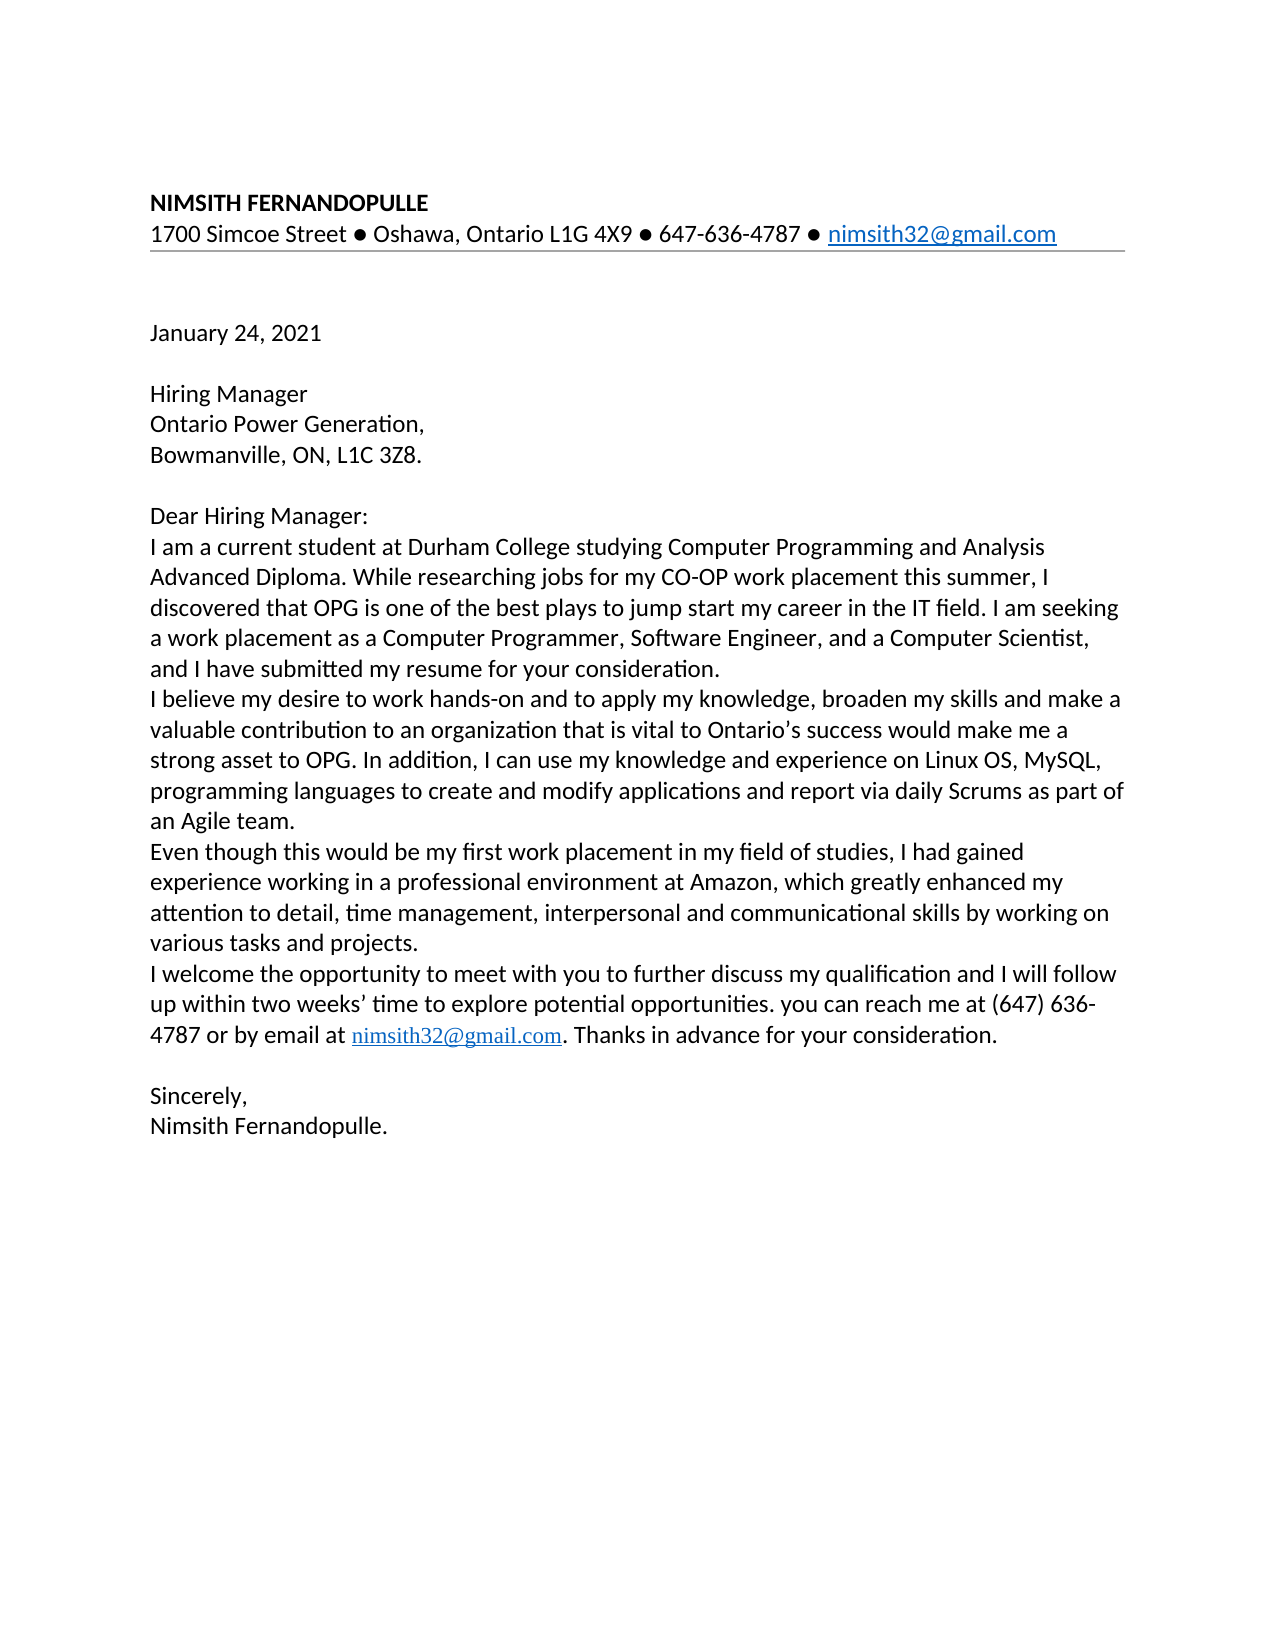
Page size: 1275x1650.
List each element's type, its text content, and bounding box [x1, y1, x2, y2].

text Ontario Power Generation, [150, 408, 1125, 439]
text I believe my desire to work hands-on and to apply my knowledge, broaden my skills and make a valuable contribution to an organization that is vital to Ontario’s success would make me a strong asset to OPG. In addition, I can use my knowledge and experience on Linux OS, MySQL, programming languages to create and modify applications and report via daily Scrums as part of an Agile team. [150, 683, 1125, 836]
text I am a current student at Durham College studying Computer Programming and Analysis Advanced Diploma. While researching jobs for my CO-OP work placement this summer, I discovered that OPG is one of the best plays to jump start my career in the IT field. I am seeking a work placement as a Computer Programmer, Software Engineer, and a Computer Scientist, and I have submitted my resume for your consideration. [150, 531, 1125, 683]
text January 24, 2021 [150, 317, 1125, 347]
text Even though this would be my first work placement in my field of studies, I had gained experience working in a professional environment at Amazon, which greatly enhanced my attention to detail, time management, interpersonal and communicational skills by working on various tasks and projects. [150, 836, 1125, 958]
text 1700 Simcoe Street ● Oshawa, Ontario L1G 4X9 ● 647-636-4787 ● nimsith32@gmail.com [150, 218, 1125, 249]
text Nimsith Fernandopulle. [150, 1111, 1125, 1141]
text Hiring Manager [150, 378, 1125, 408]
text Dear Hiring Manager: [150, 500, 1125, 531]
text Bowmanville, ON, L1C 3Z8. [150, 439, 1125, 469]
title NIMSITH FERNANDOPULLE [150, 187, 832, 218]
text Sincerely, [150, 1080, 1125, 1111]
text I welcome the opportunity to meet with you to further discuss my qualification and I will follow up within two weeks’ time to explore potential opportunities. you can reach me at (647) 636- 4787 or by email at nimsith32@gmail.com. Thanks in advance for your consideration. [150, 958, 1125, 1049]
